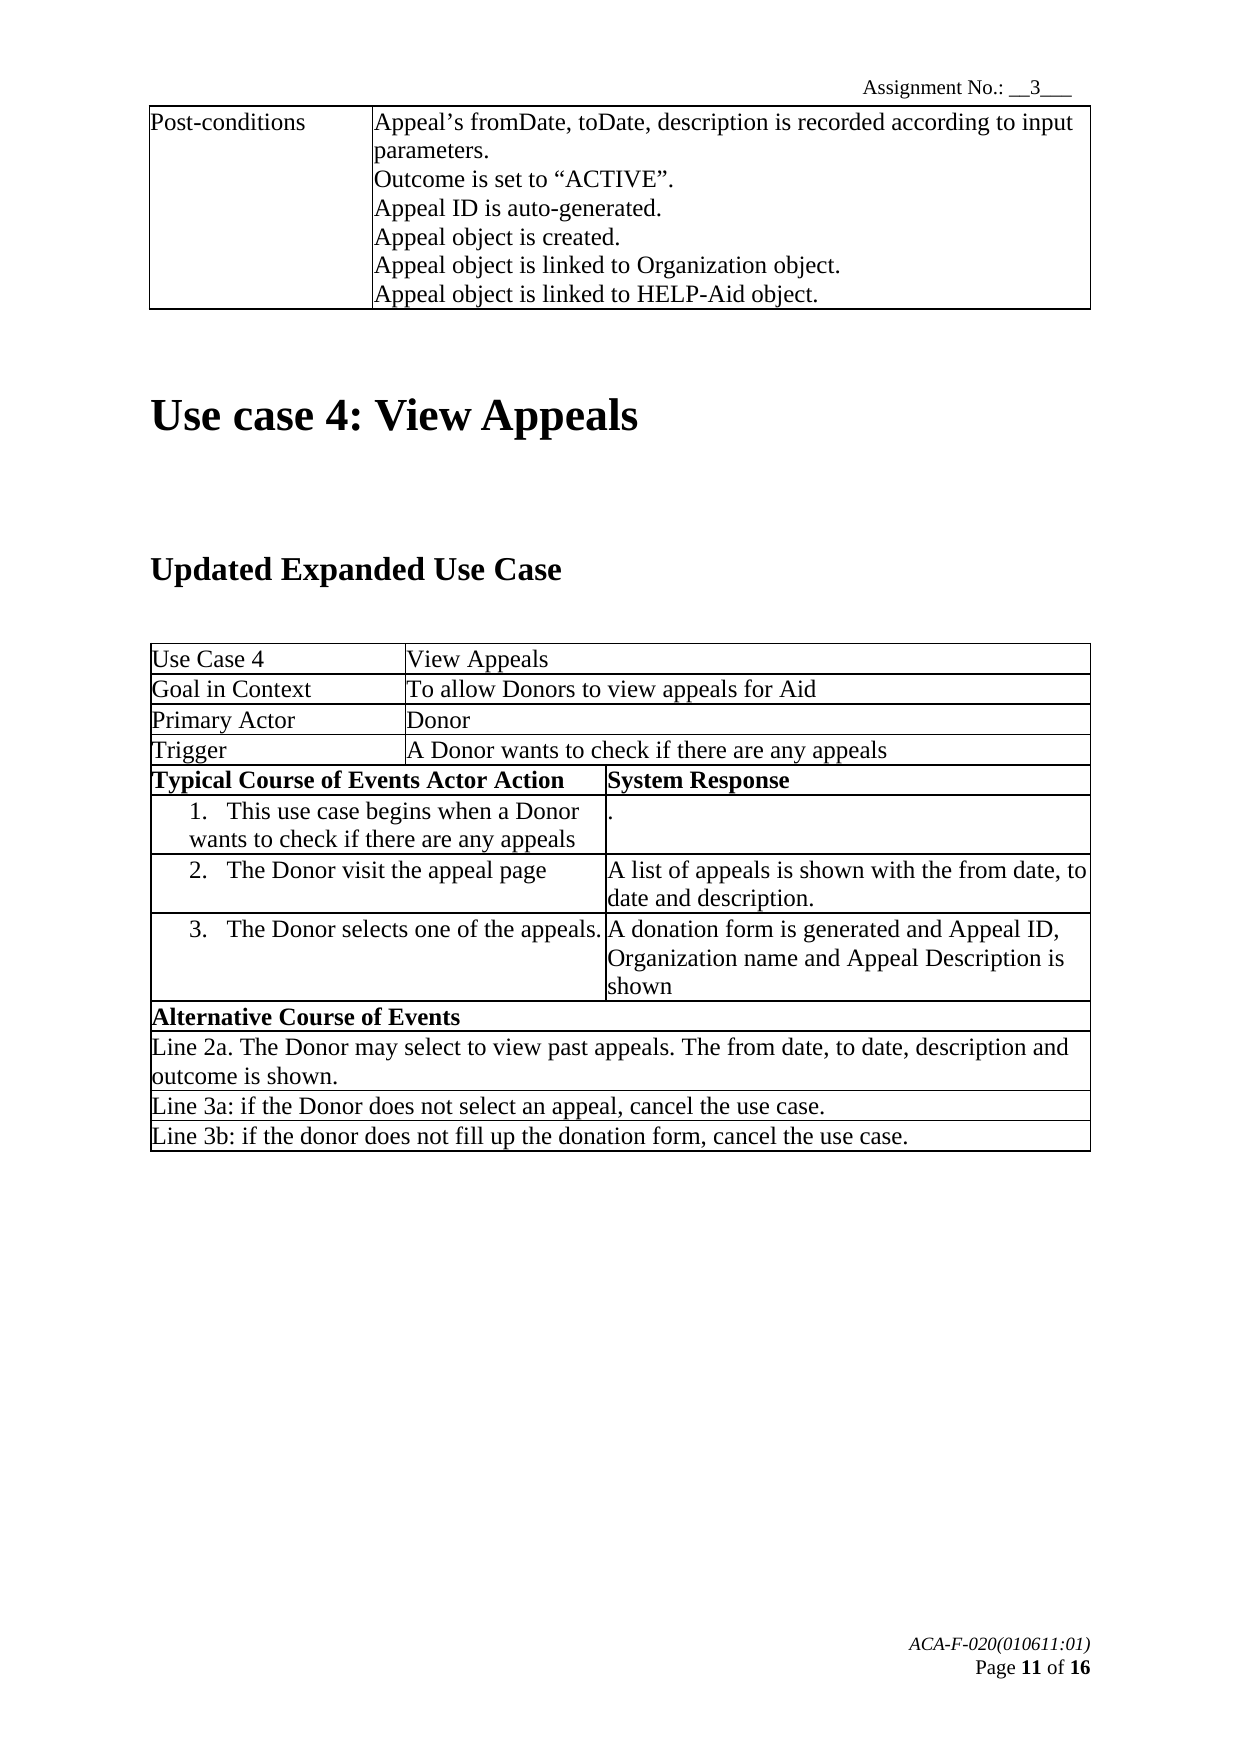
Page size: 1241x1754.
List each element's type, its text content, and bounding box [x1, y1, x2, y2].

table_cell The Donor selects one of the appeals. [152, 914, 605, 1000]
table_cell Primary Actor [152, 705, 405, 733]
table_cell Line 3b: if the donor does not fill up the donation form, cancel the use case. [152, 1121, 1090, 1150]
table_cell System Response [607, 766, 1090, 794]
table_cell A Donor wants to check if there are any appeals [406, 735, 1090, 764]
subtitle Use case 4: View Appeals [150, 388, 1090, 441]
table_cell Line 3a: if the Donor does not select an appeal, cancel the use case. [152, 1091, 1090, 1120]
table_cell Typical Course of Events Actor Action [152, 766, 605, 794]
table_cell To allow Donors to view appeals for Aid [406, 675, 1090, 703]
table_cell Alternative Course of Events [152, 1002, 1090, 1030]
table_cell Trigger [152, 735, 405, 764]
table_cell Post-conditions [150, 107, 372, 308]
table_cell A list of appeals is shown with the from date, to date and description. [607, 855, 1090, 912]
table_cell . [607, 796, 1090, 853]
subtitle Updated Expanded Use Case [150, 549, 1090, 588]
table_cell The Donor visit the appeal page [152, 855, 605, 912]
table_header View Appeals [406, 644, 1090, 673]
table_cell This use case begins when a Donor wants to check if there are any appeals [152, 796, 605, 853]
table_cell A donation form is generated and Appeal ID, Organization name and Appeal Description is shown [607, 914, 1090, 1000]
table_cell Donor [406, 705, 1090, 733]
table_cell Appeal’s fromDate, toDate, description is recorded according to input parameters. Outcome is set to “ACTIVE”. Appeal ID is auto-generated. Appeal object is created. Appeal object is linked to Organization object. Appeal object is linked to HELP-Aid object. [373, 107, 1090, 308]
table_cell Goal in Context [152, 675, 405, 703]
table_cell Line 2a. The Donor may select to view past appeals. The from date, to date, description and outcome is shown. [152, 1032, 1090, 1089]
table_header Use Case 4 [152, 644, 405, 673]
